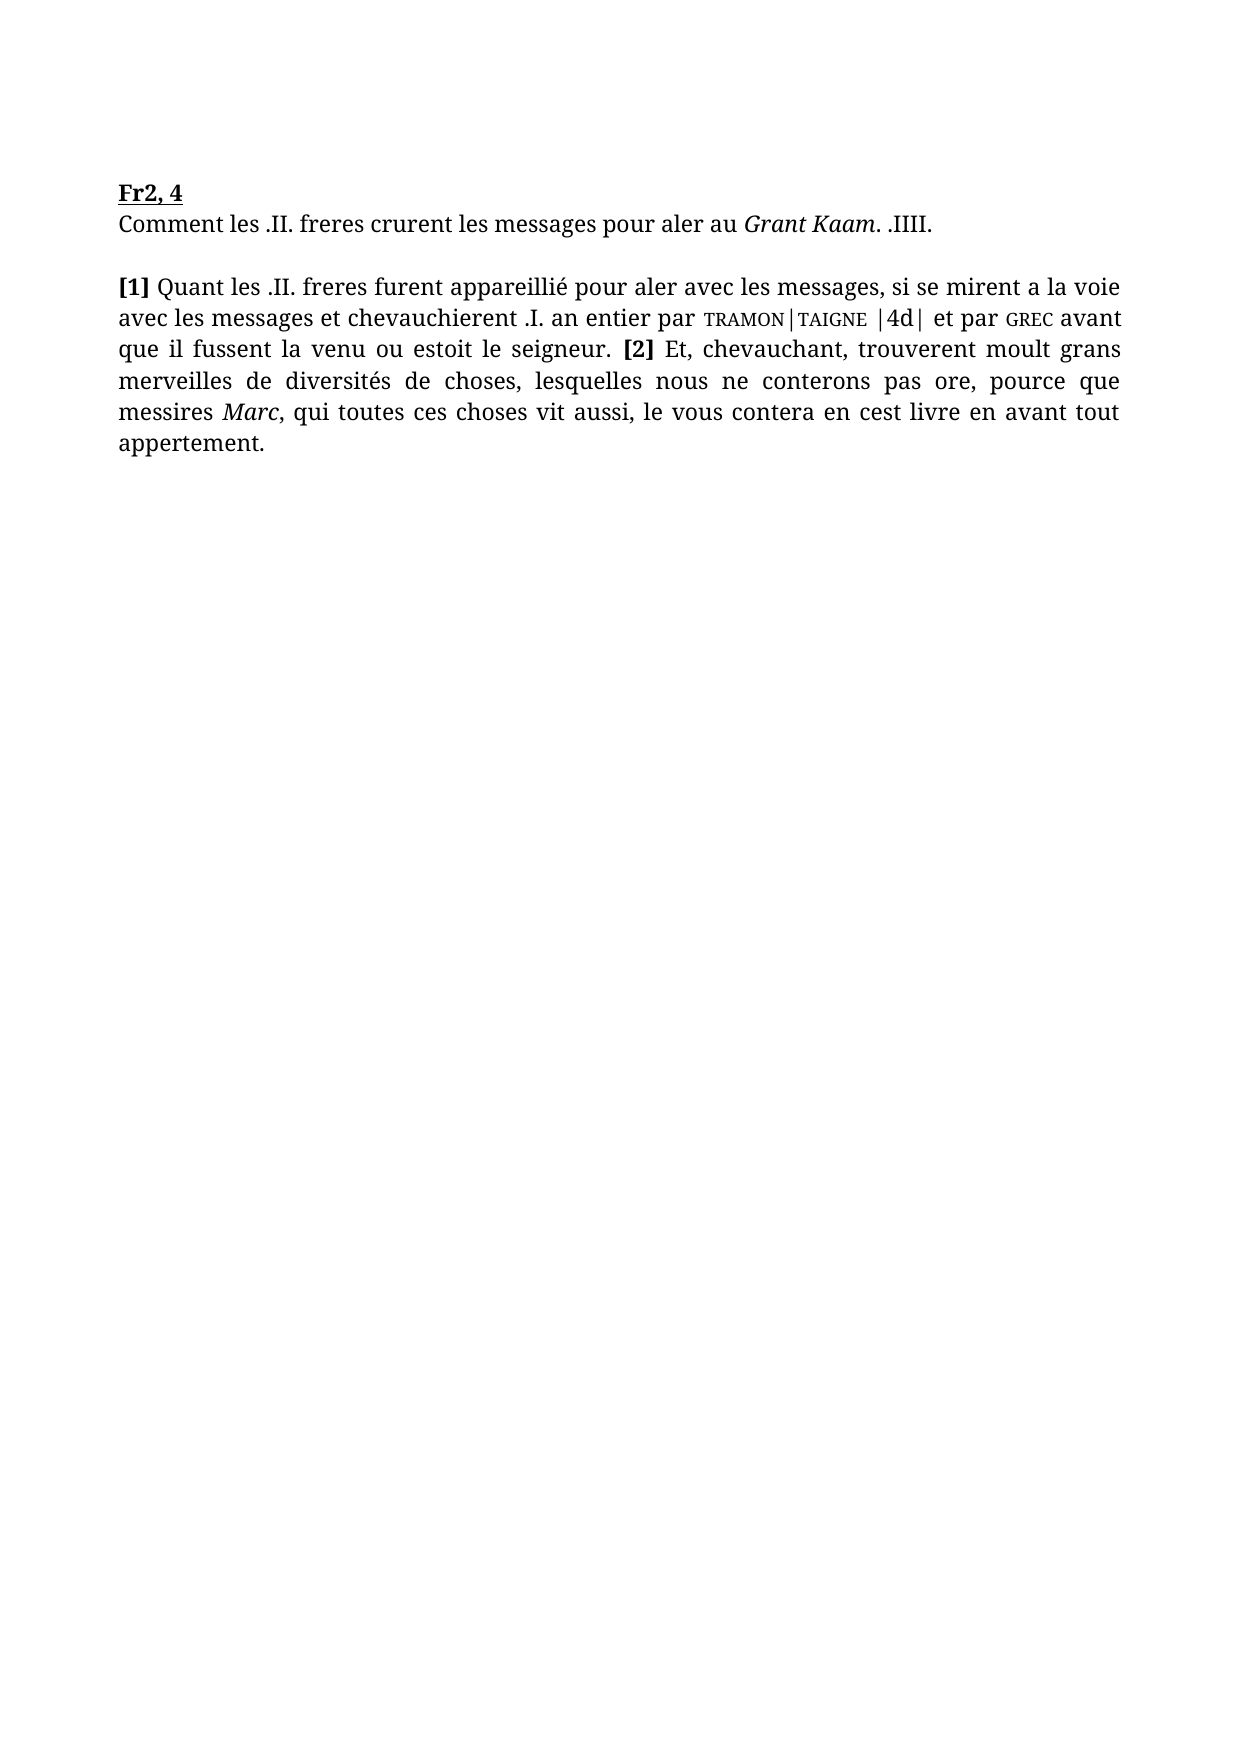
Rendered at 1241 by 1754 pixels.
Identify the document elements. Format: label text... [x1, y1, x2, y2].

text Fr2, 4 [118, 177, 1122, 208]
text [1] Quant les .II. freres furent appareillié pour aler avec les messages, si se mirent a la voie avec les messages et chevauchierent .I. an entier par tramon|taigne |4d| et par grec avant que il fussent la venu ou estoit le seigneur. [2] Et, chevauchant, trouverent moult grans merveilles de diversités de choses, lesquelles nous ne conterons pas ore, pource que messires Marc, qui toutes ces choses vit aussi, le vous contera en cest livre en avant tout appertement. [118, 271, 1122, 458]
text Comment les .II. freres crurent les messages pour aler au Grant Kaam. .IIII. [118, 208, 1122, 240]
